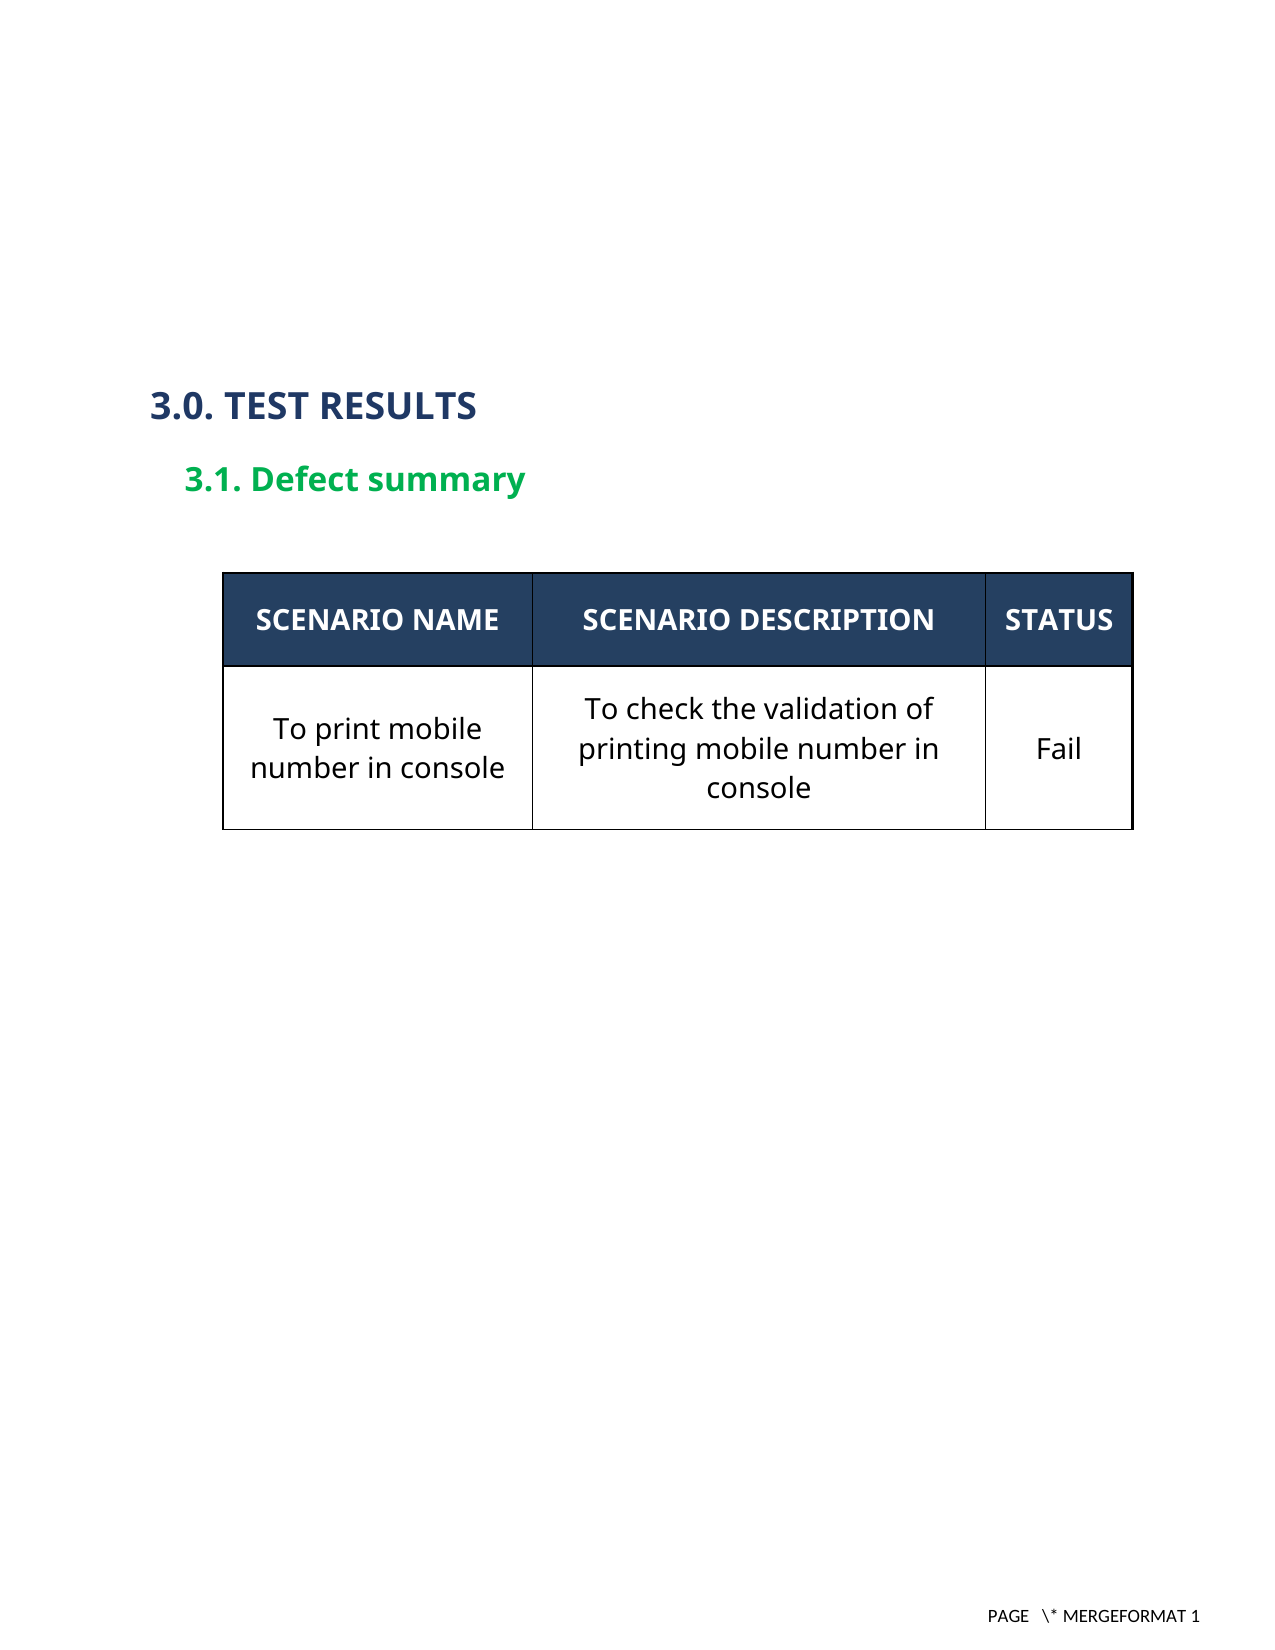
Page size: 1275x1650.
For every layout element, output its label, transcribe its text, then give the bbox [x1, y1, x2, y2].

table_header SCENARIO DESCRIPTION [533, 574, 985, 665]
table_cell Fail [986, 667, 1131, 829]
text 3.1. Defect summary [150, 456, 1200, 502]
table_cell To check the validation of printing mobile number in console [533, 667, 985, 829]
table_header STATUS [986, 574, 1131, 665]
text 3.0. TEST RESULTS [150, 380, 1200, 431]
table_header SCENARIO NAME [224, 574, 532, 665]
table_cell To print mobile number in console [224, 667, 532, 829]
